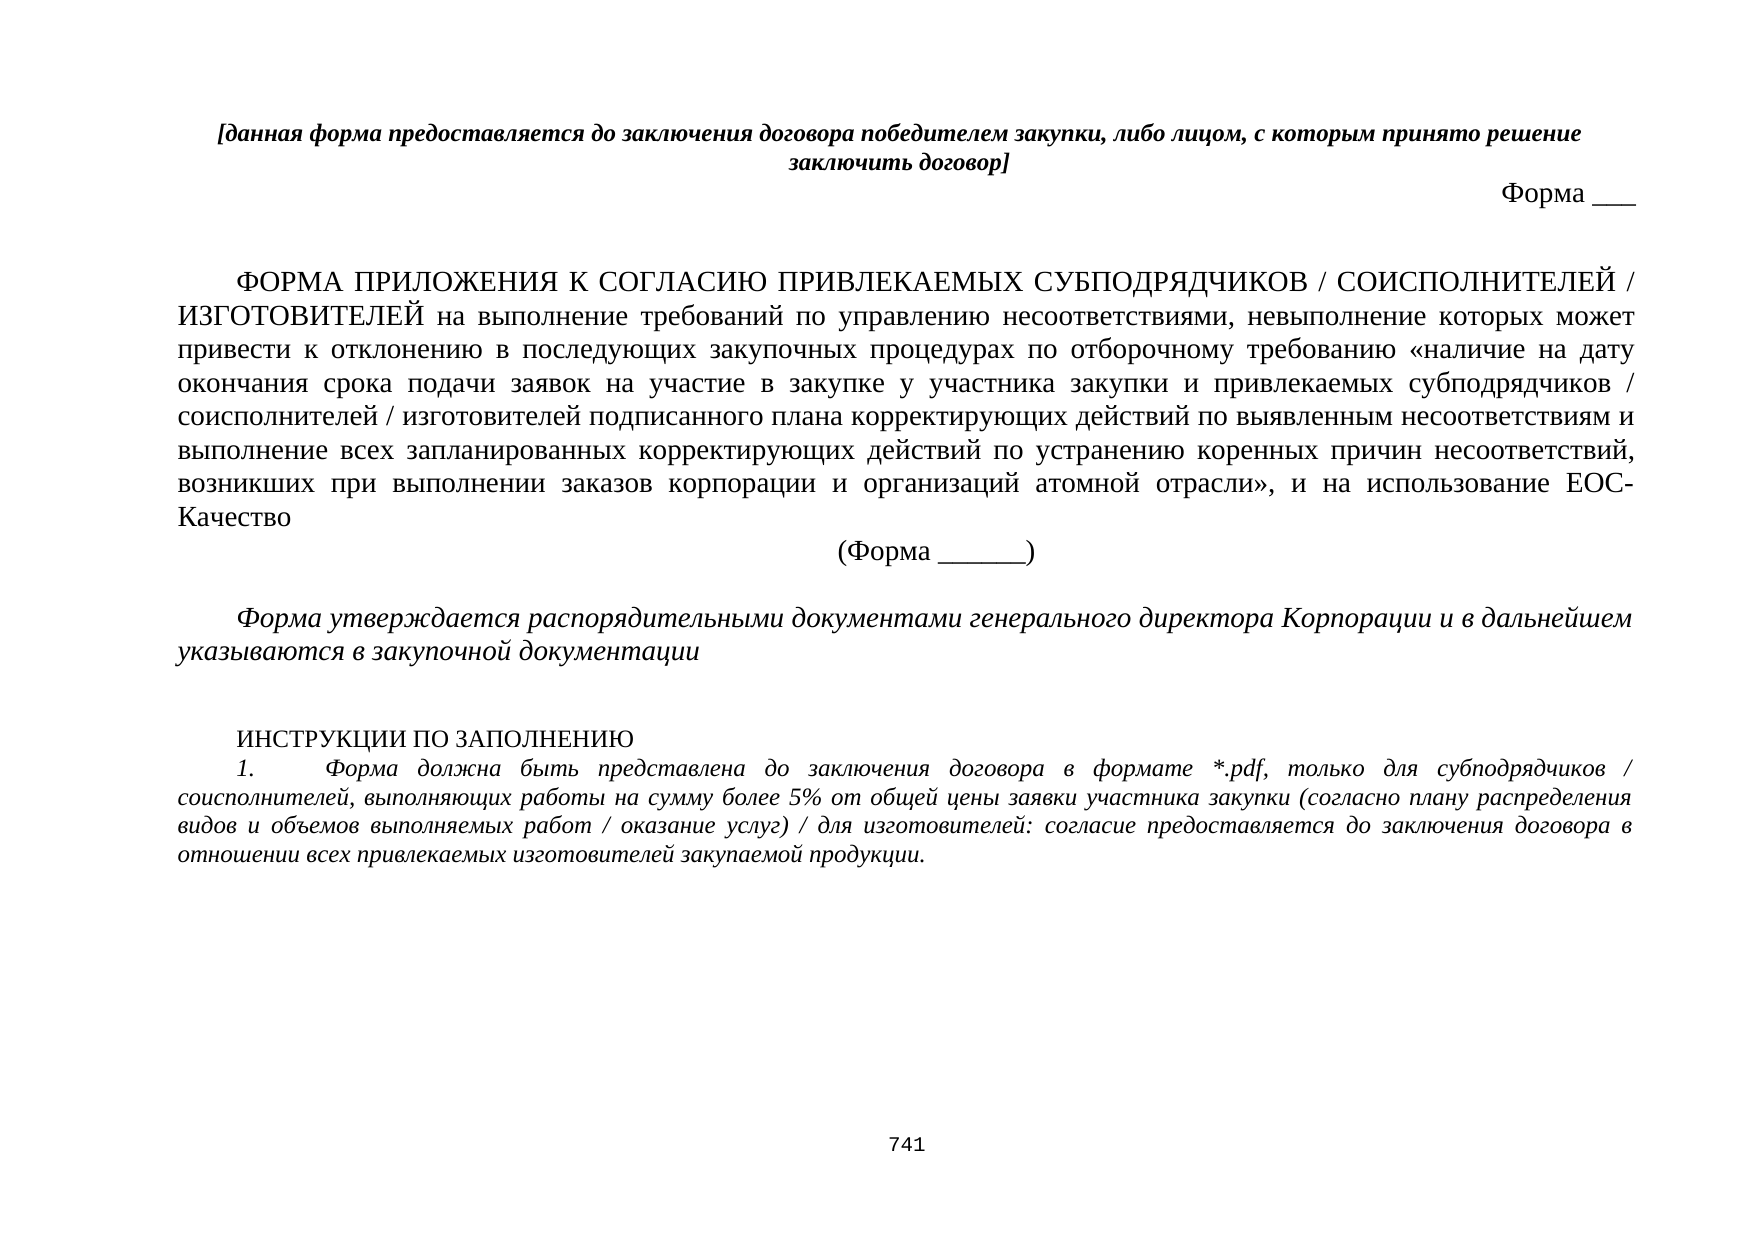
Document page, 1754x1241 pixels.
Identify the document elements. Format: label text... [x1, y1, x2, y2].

text ИНСТРУКЦИИ ПО ЗАПОЛНЕНИЮ [177, 724, 1636, 753]
text ФОРМА ПРИЛОЖЕНИЯ К СОГЛАСИЮ ПРИВЛЕКАЕМЫХ СУБПОДРЯДЧИКОВ / СОИСПОЛНИТЕЛЕЙ / ИЗГОТОВИТЕЛЕЙ на выполнение требований по управлению несоответствиями, невыполнение которых может привести к отклонению в последующих закупочных процедурах по отборочному требованию «наличие на дату окончания срока подачи заявок на участие в закупке у участника закупки и привлекаемых субподрядчиков / соисполнителей / изготовителей подписанного плана корректирующих действий по выявленным несоответствиям и выполнение всех запланированных корректирующих действий по устранению коренных причин несоответствий, возникших при выполнении заказов корпорации и организаций атомной отрасли», и на использование ЕОС-Качество [177, 264, 1636, 533]
text [данная форма предоставляется до заключения договора победителем закупки, либо лицом, с которым принято решение заключить договор] [207, 118, 1594, 176]
text 1. Форма должна быть представлена до заключения договора в формате *.pdf, только для субподрядчиков / соисполнителей, выполняющих работы на сумму более 5% от общей цены заявки участника закупки (согласно плану распределения видов и объемов выполняемых работ / оказание услуг) / для изготовителей: согласие предоставляется до заключения договора в отношении всех привлекаемых изготовителей закупаемой продукции. [177, 753, 1636, 868]
text Форма ___ [177, 176, 1636, 209]
text (Форма ______) [177, 533, 1636, 566]
text Форма утверждается распорядительными документами генерального директора Корпорации и в дальнейшем указываются в закупочной документации [177, 600, 1636, 667]
